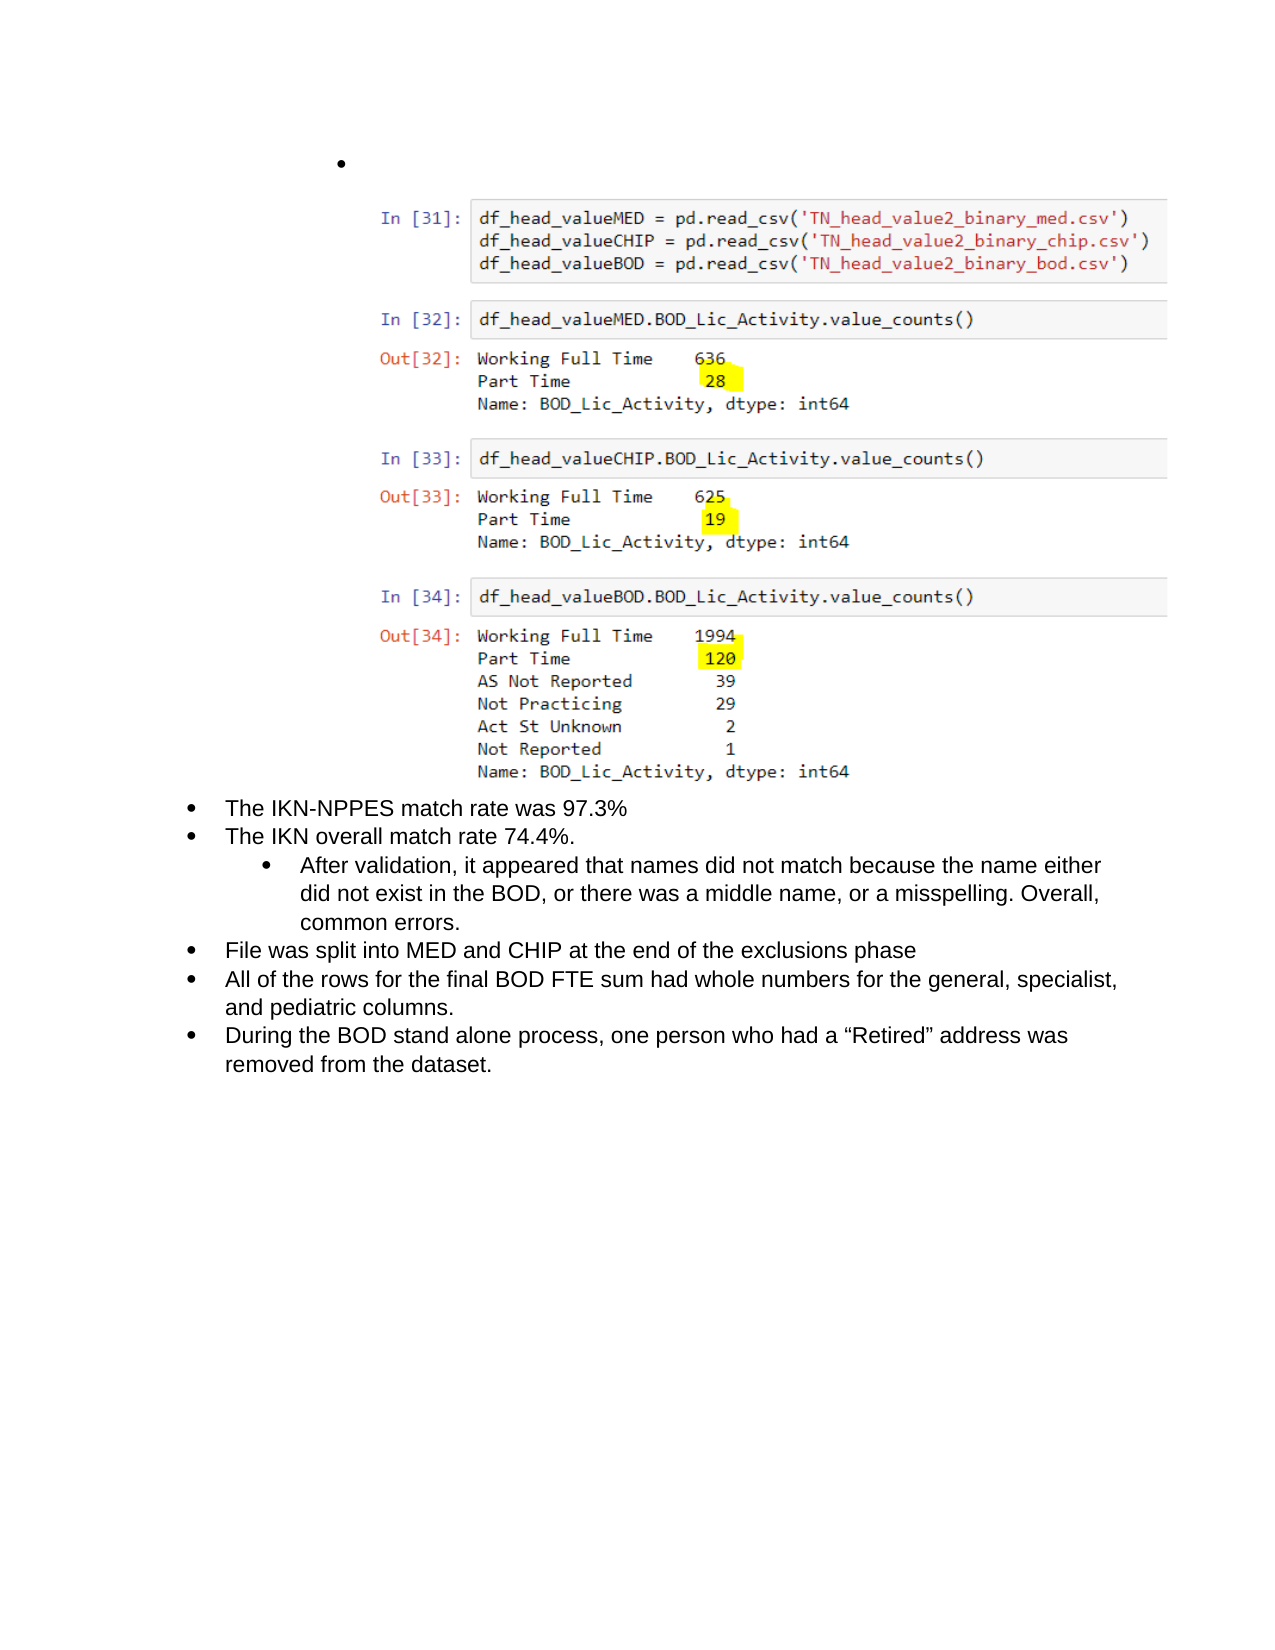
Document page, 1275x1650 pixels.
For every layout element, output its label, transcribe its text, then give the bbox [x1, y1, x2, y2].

list File was split into MED and CHIP at the end of the exclusions phase [187, 937, 1125, 963]
list All of the rows for the final BOD FTE sum had whole numbers for the general, specialist, and pediatric columns. [187, 966, 1125, 1020]
list During the BOD stand alone process, one person who had a “Retired” address was removed from the dataset. [187, 1022, 1125, 1077]
list After validation, it appeared that names did not match because the name either did not exist in the BOD, or there was a middle name, or a misspelling. Overall, common errors. [262, 852, 1125, 935]
list The IKN-NPPES match rate was 97.3% [187, 795, 1125, 821]
list The IKN overall match rate 74.4%. [187, 823, 1125, 850]
